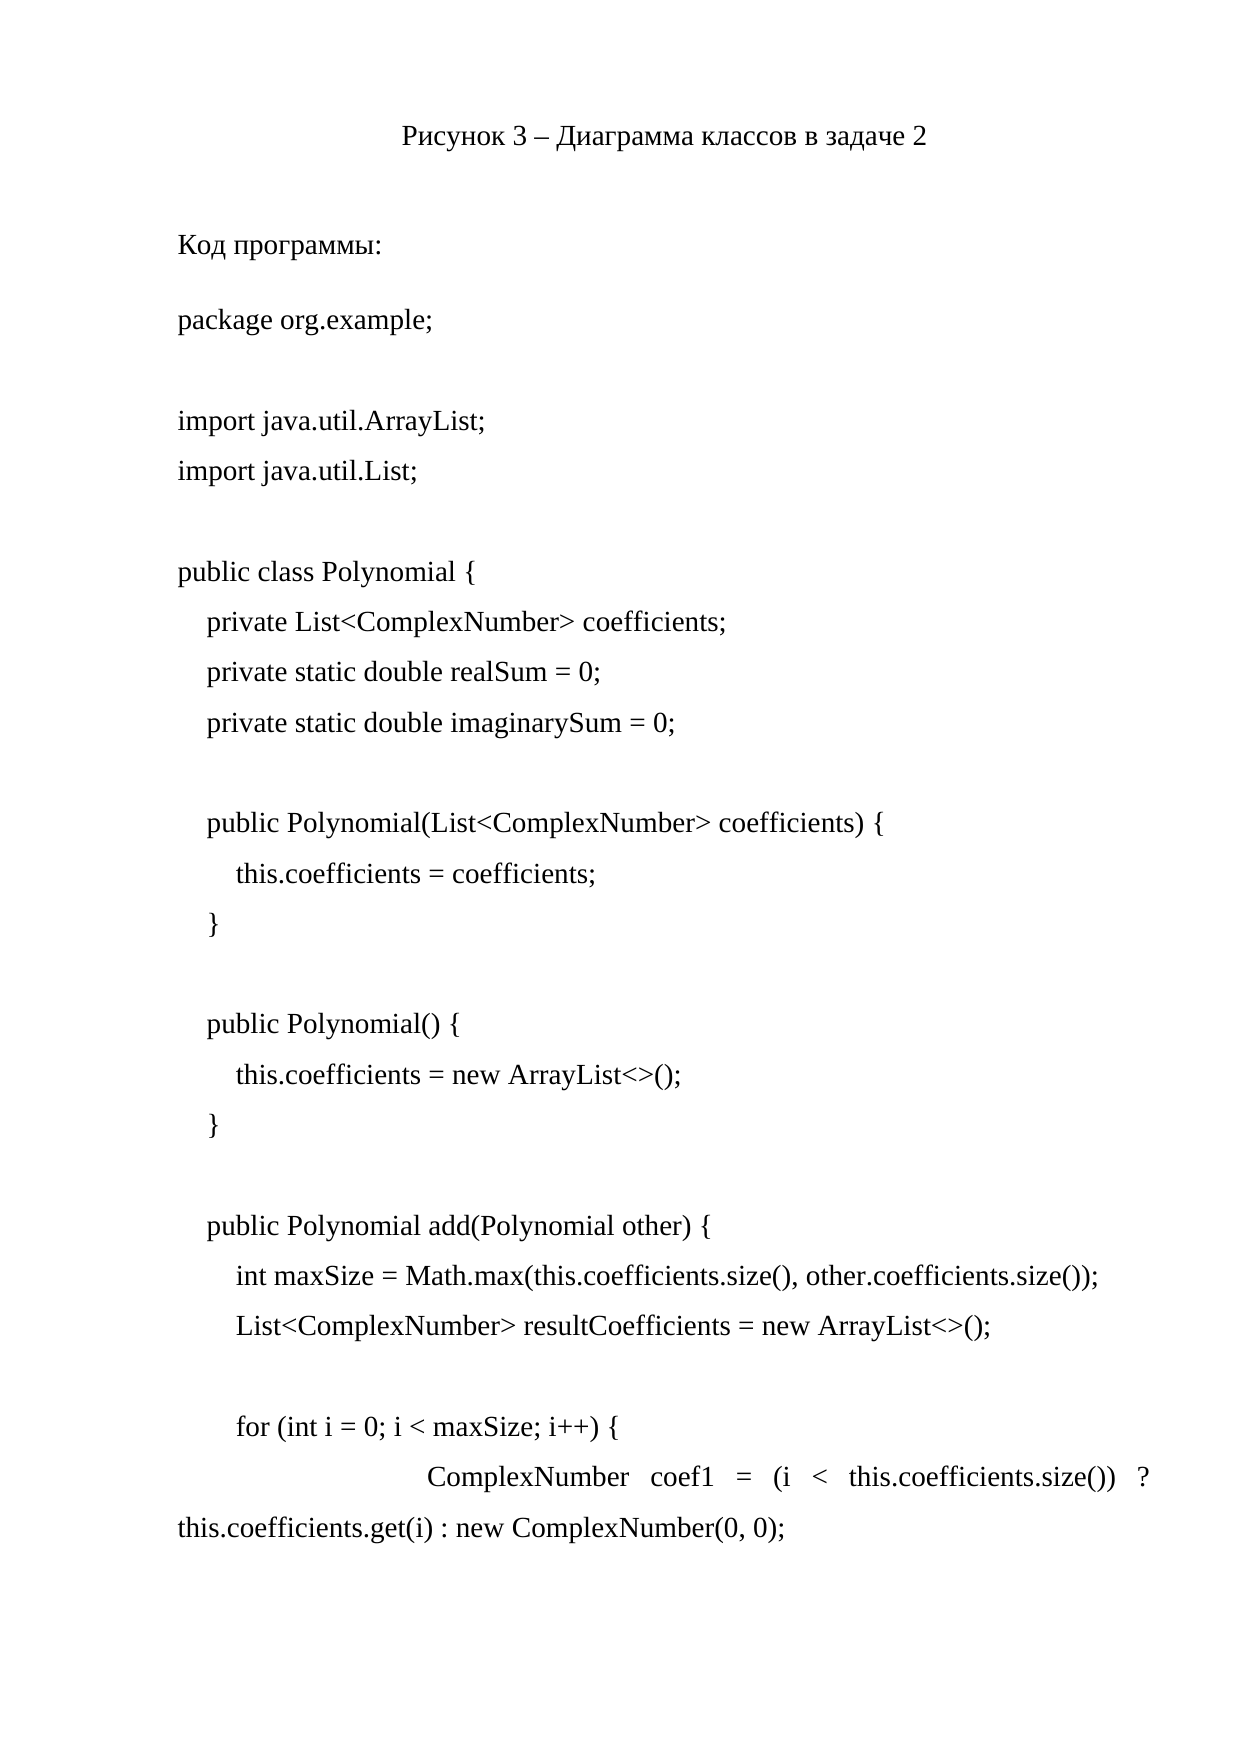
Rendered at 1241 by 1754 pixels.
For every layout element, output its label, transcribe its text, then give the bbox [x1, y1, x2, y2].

text this.coefficients = new ArrayList<>(); [177, 1057, 1152, 1091]
text int maxSize = Math.max(this.coefficients.size(), other.coefficients.size()); [177, 1258, 1152, 1292]
text import java.util.ArrayList; [177, 403, 1152, 436]
text public Polynomial(List<ComplexNumber> coefficients) { [177, 805, 1152, 839]
text public Polynomial() { [177, 1007, 1152, 1040]
text this.coefficients = coefficients; [177, 856, 1152, 889]
text Рисунок 3 – Диаграмма классов в задаче 2 [177, 118, 1152, 152]
text public Polynomial add(Polynomial other) { [177, 1208, 1152, 1241]
text private static double imaginarySum = 0; [177, 705, 1152, 738]
text Код программы: [177, 227, 1152, 261]
text } [177, 1107, 1152, 1141]
text for (int i = 0; i < maxSize; i++) { [177, 1409, 1152, 1443]
text package org.example; [177, 302, 1152, 336]
text import java.util.List; [177, 453, 1152, 487]
text private List<ComplexNumber> coefficients; [177, 604, 1152, 638]
text ComplexNumber coef1 = (i < this.coefficients.size()) ? this.coefficients.get(i) : new ComplexNumber(0, 0); [177, 1459, 1152, 1543]
text private static double realSum = 0; [177, 654, 1152, 688]
text } [177, 906, 1152, 939]
text List<ComplexNumber> resultCoefficients = new ArrayList<>(); [177, 1308, 1152, 1342]
text public class Polynomial { [177, 554, 1152, 587]
